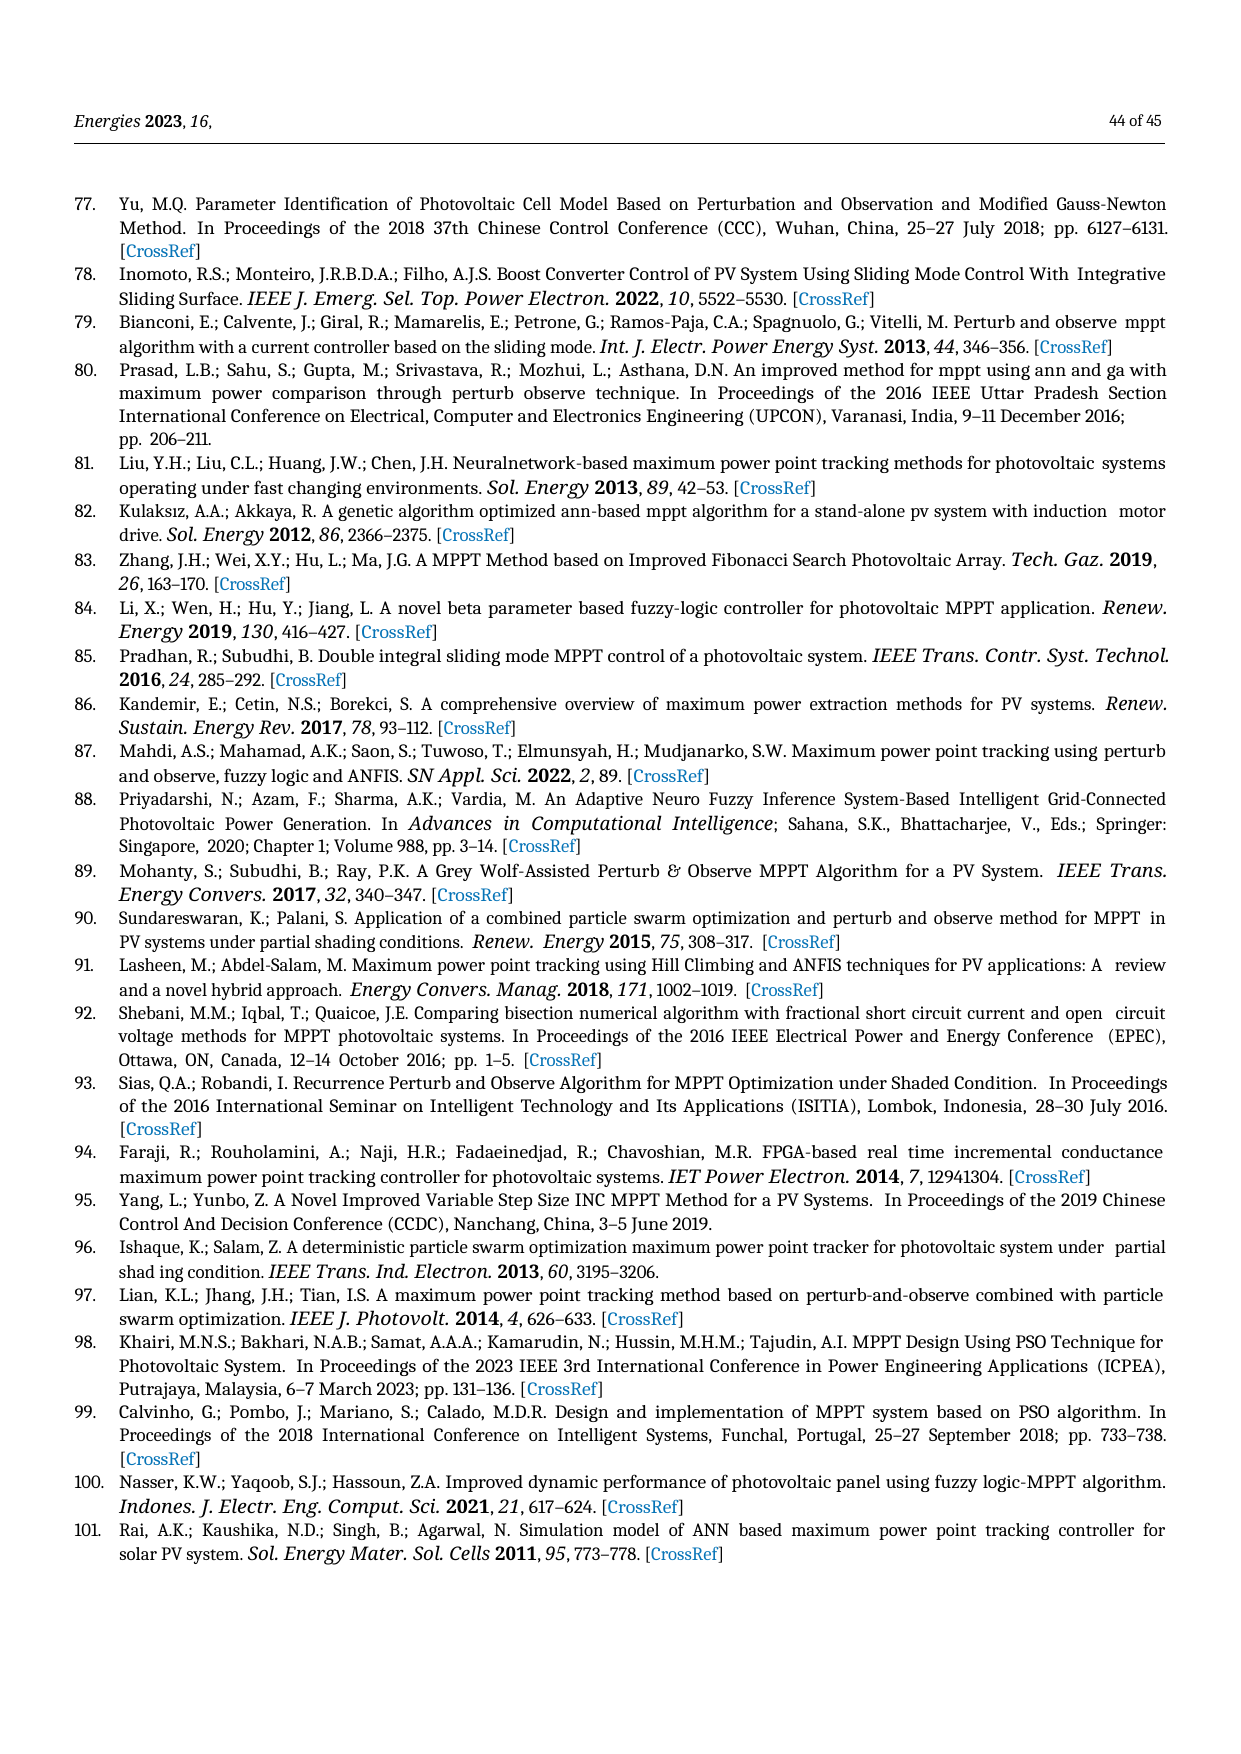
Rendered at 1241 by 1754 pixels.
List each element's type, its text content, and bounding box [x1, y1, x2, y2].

list Zhang, J.H.; Wei, X.Y.; Hu, L.; Ma, J.G. A MPPT Method based on Improved Fibonacci Search Photovoltaic Array. Tech. Gaz. 2019, [74, 547, 1180, 571]
list Shebani, M.M.; Iqbal, T.; Quaicoe, J.E. Comparing bisection numerical algorithm with fractional short circuit current and open circuit voltage methods for MPPT photovoltaic systems. In Proceedings of the 2016 IEEE Electrical Power and Energy Conference (EPEC), Ottawa, ON, Canada, 12–14 October 2016; pp. 1–5. [CrossRef] [74, 1003, 1165, 1071]
text 2016, 24, 285–292. [CrossRef] [119, 667, 1180, 691]
list Lian, K.L.; Jhang, J.H.; Tian, I.S. A maximum power point tracking method based on perturb-and-observe combined with particle swarm optimization. IEEE J. Photovolt. 2014, 4, 626–633. [CrossRef] [74, 1284, 1165, 1331]
text pp. 206–211. [119, 429, 1180, 451]
list Calvinho, G.; Pombo, J.; Mariano, S.; Calado, M.D.R. Design and implementation of MPPT system based on PSO algorithm. In Proceedings of the 2018 International Conference on Intelligent Systems, Funchal, Portugal, 25–27 September 2018; pp. 733–738. [CrossRef] [74, 1402, 1169, 1469]
list Nasser, K.W.; Yaqoob, S.J.; Hassoun, Z.A. Improved dynamic performance of photovoltaic panel using fuzzy logic-MPPT algorithm. Indones. J. Electr. Eng. Comput. Sci. 2021, 21, 617–624. [CrossRef] [74, 1471, 1166, 1518]
list Rai, A.K.; Kaushika, N.D.; Singh, B.; Agarwal, N. Simulation model of ANN based maximum power point tracking controller for solar PV system. Sol. Energy Mater. Sol. Cells 2011, 95, 773–778. [CrossRef] [74, 1519, 1166, 1566]
list Ishaque, K.; Salam, Z. A deterministic particle swarm optimization maximum power point tracker for photovoltaic system under partial shad ing condition. IEEE Trans. Ind. Electron. 2013, 60, 3195–3206. [74, 1236, 1166, 1283]
list Yang, L.; Yunbo, Z. A Novel Improved Variable Step Size INC MPPT Method for a PV Systems. In Proceedings of the 2019 Chinese Control And Decision Conference (CCDC), Nanchang, China, 3–5 June 2019. [74, 1190, 1166, 1235]
list Pradhan, R.; Subudhi, B. Double integral sliding mode MPPT control of a photovoltaic system. IEEE Trans. Contr. Syst. Technol. [74, 643, 1180, 667]
list Khairi, M.N.S.; Bakhari, N.A.B.; Samat, A.A.A.; Kamarudin, N.; Hussin, M.H.M.; Tajudin, A.I. MPPT Design Using PSO Technique for Photovoltaic System. In Proceedings of the 2023 IEEE 3rd International Conference in Power Engineering Applications (ICPEA), Putrajaya, Malaysia, 6–7 March 2023; pp. 131–136. [CrossRef] [74, 1332, 1166, 1400]
list Sias, Q.A.; Robandi, I. Recurrence Perturb and Observe Algorithm for MPPT Optimization under Shaded Condition. In Proceedings of the 2016 International Seminar on Intelligent Technology and Its Applications (ISITIA), Lombok, Indonesia, 28–30 July 2016. [CrossRef] [74, 1072, 1168, 1140]
list Inomoto, R.S.; Monteiro, J.R.B.D.A.; Filho, A.J.S. Boost Converter Control of PV System Using Sliding Mode Control With Integrative Sliding Surface. IEEE J. Emerg. Sel. Top. Power Electron. 2022, 10, 5522–5530. [CrossRef] [74, 264, 1166, 311]
list Faraji, R.; Rouholamini, A.; Naji, H.R.; Fadaeinedjad, R.; Chavoshian, M.R. FPGA-based real time incremental conductance maximum power point tracking controller for photovoltaic systems. IET Power Electron. 2014, 7, 12941304. [CrossRef] [74, 1142, 1166, 1189]
list Yu, M.Q. Parameter Identification of Photovoltaic Cell Model Based on Perturbation and Observation and Modified Gauss-Newton Method. In Proceedings of the 2018 37th Chinese Control Conference (CCC), Wuhan, China, 25–27 July 2018; pp. 6127–6131. [CrossRef] [74, 194, 1169, 262]
list Li, X.; Wen, H.; Hu, Y.; Jiang, L. A novel beta parameter based fuzzy-logic controller for photovoltaic MPPT application. Renew. Energy 2019, 130, 416–427. [CrossRef] [74, 595, 1168, 643]
list Lasheen, M.; Abdel-Salam, M. Maximum power point tracking using Hill Climbing and ANFIS techniques for PV applications: A review and a novel hybrid approach. Energy Convers. Manag. 2018, 171, 1002–1019. [CrossRef] [74, 955, 1166, 1002]
list Priyadarshi, N.; Azam, F.; Sharma, A.K.; Vardia, M. An Adaptive Neuro Fuzzy Inference System-Based Intelligent Grid-Connected Photovoltaic Power Generation. In Advances in Computational Intelligence; Sahana, S.K., Bhattacharjee, V., Eds.; Springer: Singapore, 2020; Chapter 1; Volume 988, pp. 3–14. [CrossRef] [74, 788, 1168, 857]
list Mohanty, S.; Subudhi, B.; Ray, P.K. A Grey Wolf-Assisted Perturb & Observe MPPT Algorithm for a PV System. IEEE Trans. Energy Convers. 2017, 32, 340–347. [CrossRef] [74, 858, 1168, 906]
list Kulaksız, A.A.; Akkaya, R. A genetic algorithm optimized ann-based mppt algorithm for a stand-alone pv system with induction motor drive. Sol. Energy 2012, 86, 2366–2375. [CrossRef] [74, 500, 1165, 547]
text 26, 163–170. [CrossRef] [119, 571, 1180, 595]
list Bianconi, E.; Calvente, J.; Giral, R.; Mamarelis, E.; Petrone, G.; Ramos-Paja, C.A.; Spagnuolo, G.; Vitelli, M. Perturb and observe mppt algorithm with a current controller based on the sliding mode. Int. J. Electr. Power Energy Syst. 2013, 44, 346–356. [CrossRef] [74, 311, 1165, 358]
list Kandemir, E.; Cetin, N.S.; Borekci, S. A comprehensive overview of maximum power extraction methods for PV systems. Renew. Sustain. Energy Rev. 2017, 78, 93–112. [CrossRef] [74, 691, 1168, 740]
list Prasad, L.B.; Sahu, S.; Gupta, M.; Srivastava, R.; Mozhui, L.; Asthana, D.N. An improved method for mppt using ann and ga with maximum power comparison through perturb observe technique. In Proceedings of the 2016 IEEE Uttar Pradesh Section International Conference on Electrical, Computer and Electronics Engineering (UPCON), Varanasi, India, 9–11 December 2016; [74, 359, 1168, 427]
list Sundareswaran, K.; Palani, S. Application of a combined particle swarm optimization and perturb and observe method for MPPT in PV systems under partial shading conditions. Renew. Energy 2015, 75, 308–317. [CrossRef] [74, 907, 1166, 954]
list Mahdi, A.S.; Mahamad, A.K.; Saon, S.; Tuwoso, T.; Elmunsyah, H.; Mudjanarko, S.W. Maximum power point tracking using perturb and observe, fuzzy logic and ANFIS. SN Appl. Sci. 2022, 2, 89. [CrossRef] [74, 741, 1166, 788]
list Liu, Y.H.; Liu, C.L.; Huang, J.W.; Chen, J.H. Neuralnetwork-based maximum power point tracking methods for photovoltaic systems operating under fast changing environments. Sol. Energy 2013, 89, 42–53. [CrossRef] [74, 452, 1166, 499]
